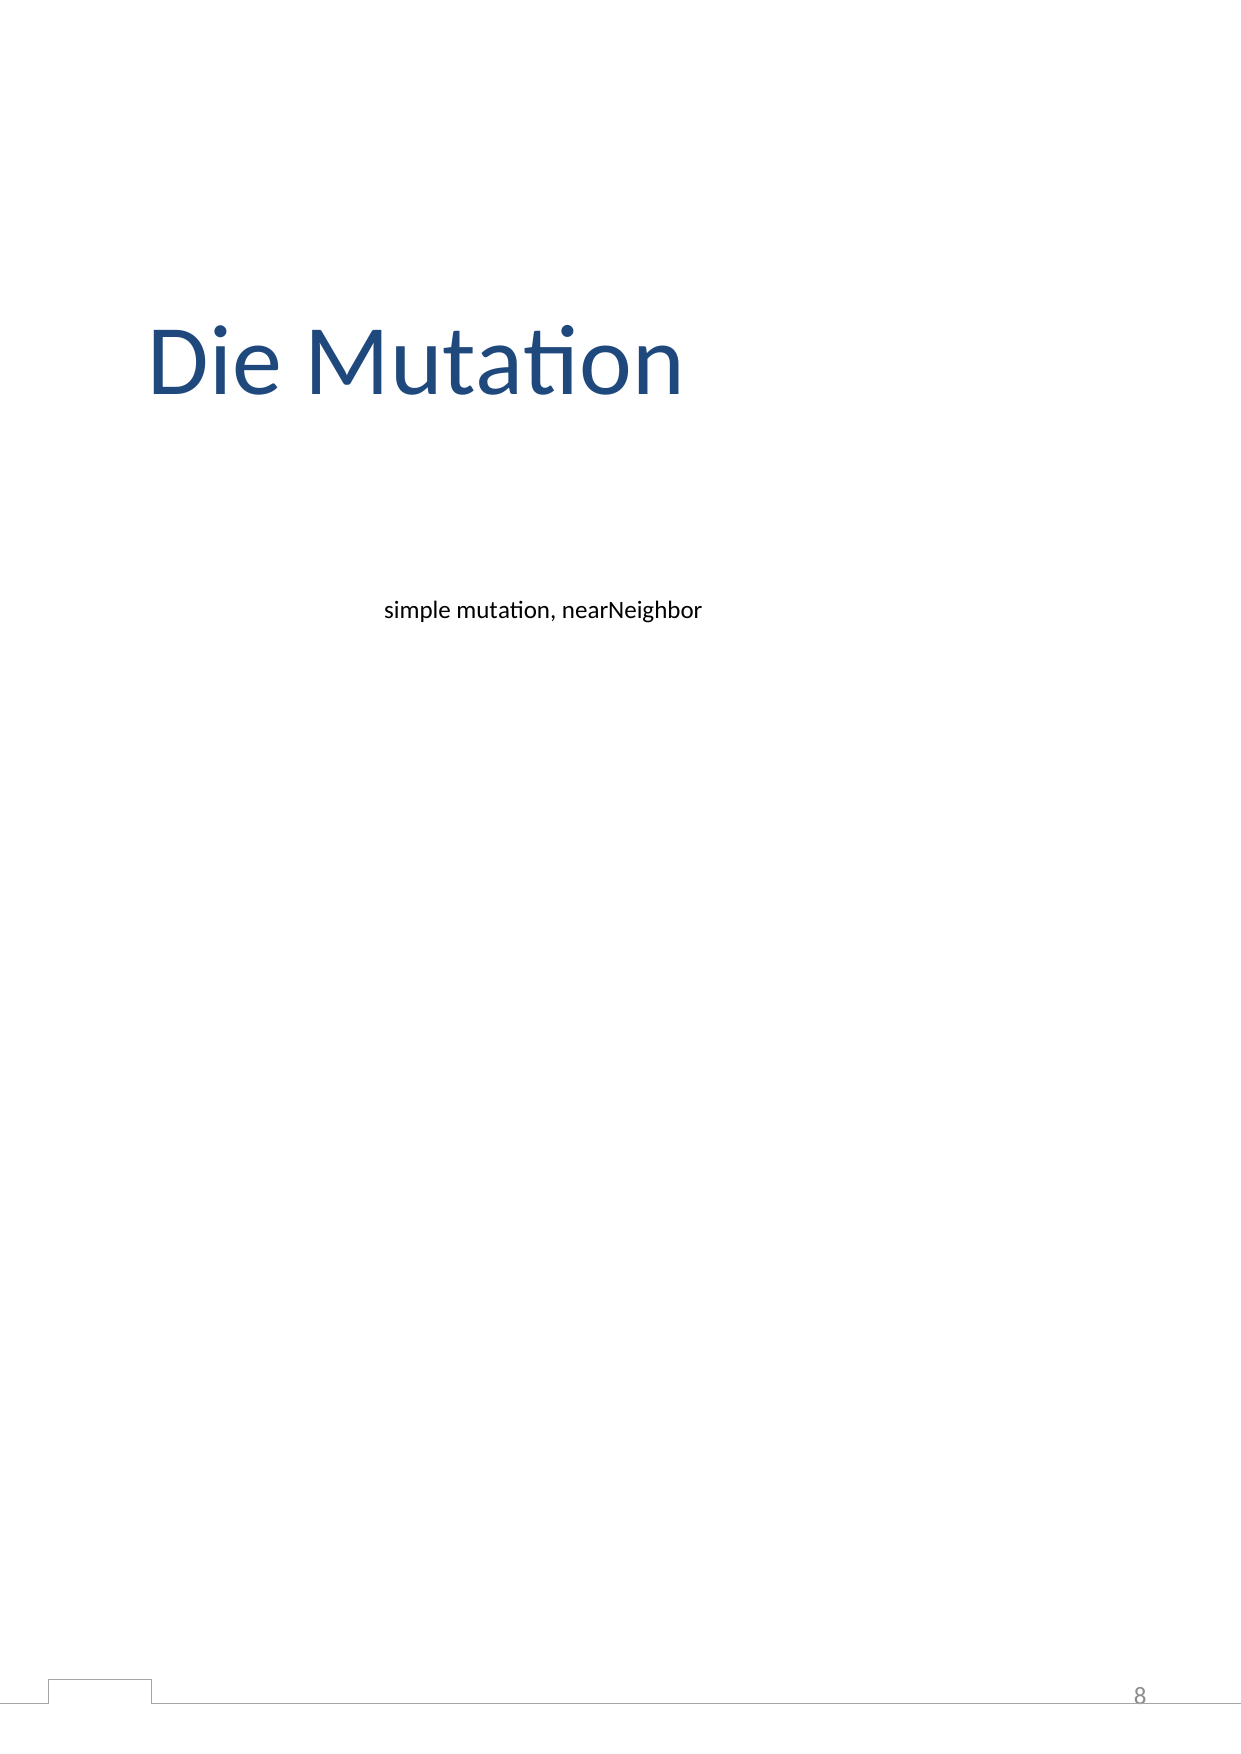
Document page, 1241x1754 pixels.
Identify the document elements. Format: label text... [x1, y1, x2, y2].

text simple mutation, nearNeighbor [384, 595, 1093, 625]
subtitle Die Mutation [148, 298, 1093, 420]
